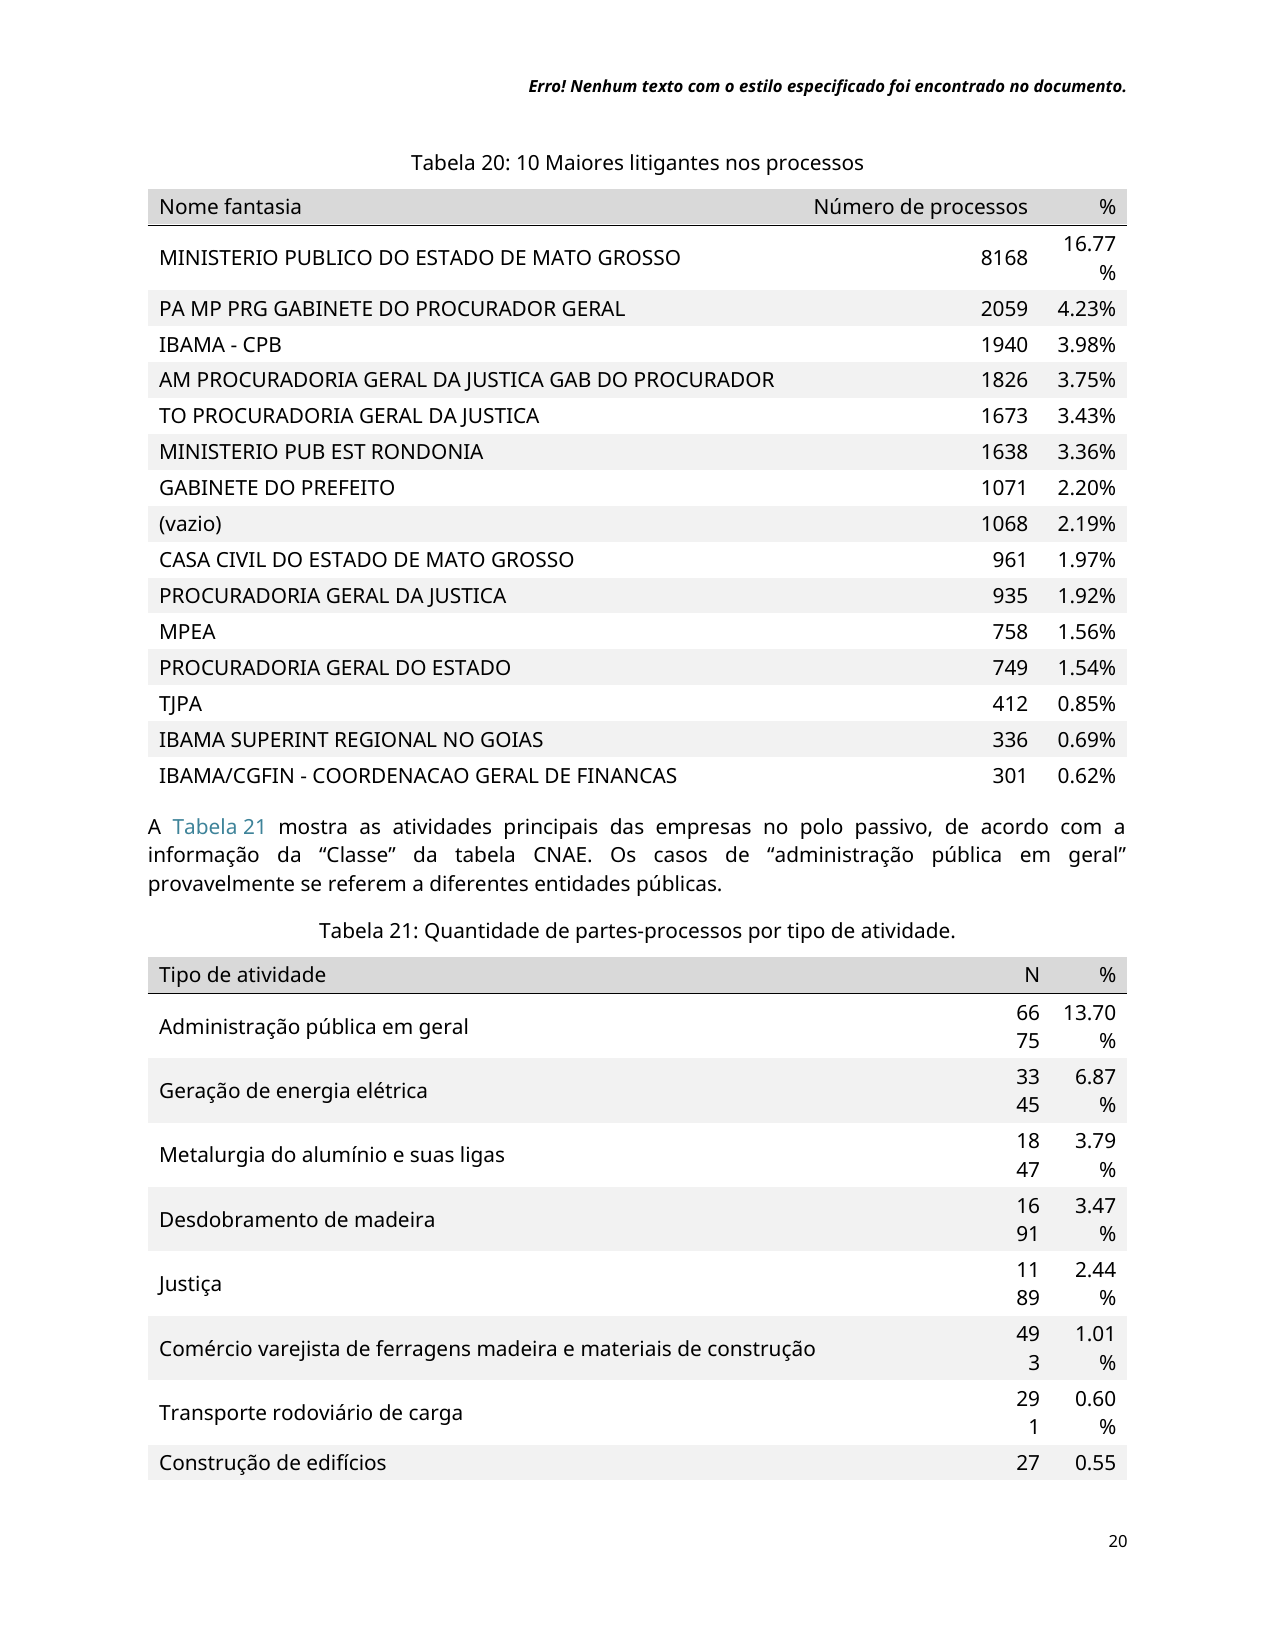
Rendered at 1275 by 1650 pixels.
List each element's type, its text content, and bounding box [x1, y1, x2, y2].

table_cell 1940 [788, 326, 1039, 362]
table_cell 1.54% [1039, 649, 1127, 685]
table_cell TO PROCURADORIA GERAL DA JUSTICA [148, 398, 788, 434]
table_cell 13.70% [1051, 994, 1127, 1058]
table_cell Metalurgia do alumínio e suas ligas [148, 1123, 997, 1187]
table_cell 4.23% [1039, 290, 1127, 326]
table_cell 935 [788, 578, 1039, 613]
table_cell Geração de energia elétrica [148, 1058, 997, 1123]
table_cell Administração pública em geral [148, 994, 997, 1058]
table_cell 3.75% [1039, 362, 1127, 398]
table_cell 1.01% [1051, 1316, 1127, 1380]
table_cell IBAMA SUPERINT REGIONAL NO GOIAS [148, 721, 788, 757]
table_cell MINISTERIO PUB EST RONDONIA [148, 434, 788, 470]
table_cell 3.98% [1039, 326, 1127, 362]
table_cell 3.36% [1039, 434, 1127, 470]
text Tabela 21: Quantidade de partes-processos por tipo de atividade. [148, 916, 1127, 944]
table_cell 8168 [788, 226, 1039, 290]
table_cell 1673 [788, 398, 1039, 434]
table_cell 1.92% [1039, 578, 1127, 613]
table_cell 3.79% [1051, 1123, 1127, 1187]
text Tabela 20: 10 Maiores litigantes nos processos [148, 148, 1127, 176]
table_cell 2059 [788, 290, 1039, 326]
table_cell 6.87% [1051, 1058, 1127, 1123]
table_cell 2.20% [1039, 470, 1127, 506]
table_cell 3.43% [1039, 398, 1127, 434]
table_cell 1189 [997, 1251, 1051, 1316]
table_cell 2.44% [1051, 1251, 1127, 1316]
table_cell IBAMA - CPB [148, 326, 788, 362]
table_cell 0.62% [1039, 757, 1127, 793]
table_cell 412 [788, 685, 1039, 721]
table_cell PROCURADORIA GERAL DO ESTADO [148, 649, 788, 685]
table_cell 301 [788, 757, 1039, 793]
table_cell PROCURADORIA GERAL DA JUSTICA [148, 578, 788, 613]
table_cell MPEA [148, 614, 788, 649]
table_cell Transporte rodoviário de carga [148, 1380, 997, 1444]
text A Tabela 21 mostra as atividades principais das empresas no polo passivo, de acordo com a informação da “Classe” da tabela CNAE. Os casos de “administração pública em geral” provavelmente se referem a diferentes entidades públicas. [148, 812, 1127, 897]
table_cell 493 [997, 1316, 1051, 1380]
table_cell 1638 [788, 434, 1039, 470]
table_cell (vazio) [148, 506, 788, 542]
table_cell 3345 [997, 1058, 1051, 1123]
table_cell TJPA [148, 685, 788, 721]
table_header % [1051, 957, 1127, 993]
table_cell 1.97% [1039, 542, 1127, 577]
table_header % [1039, 189, 1127, 224]
table_cell 1691 [997, 1187, 1051, 1251]
table_cell 2.19% [1039, 506, 1127, 542]
table_cell Comércio varejista de ferragens madeira e materiais de construção [148, 1316, 997, 1380]
table_cell AM PROCURADORIA GERAL DA JUSTICA GAB DO PROCURADOR [148, 362, 788, 398]
table_cell 1071 [788, 470, 1039, 506]
table_header N [997, 957, 1051, 993]
table_cell 1.56% [1039, 614, 1127, 649]
table_cell 6675 [997, 994, 1051, 1058]
table_cell 0.85% [1039, 685, 1127, 721]
table_cell 270 [997, 1445, 1051, 1480]
table_cell 1826 [788, 362, 1039, 398]
table_cell 1068 [788, 506, 1039, 542]
table_header Tipo de atividade [148, 957, 997, 993]
table_cell Construção de edifícios [148, 1445, 997, 1480]
table_cell GABINETE DO PREFEITO [148, 470, 788, 506]
table_cell 3.47% [1051, 1187, 1127, 1251]
table_header Número de processos [788, 189, 1039, 224]
table_cell 758 [788, 614, 1039, 649]
table_cell 961 [788, 542, 1039, 577]
table_cell Desdobramento de madeira [148, 1187, 997, 1251]
table_cell 749 [788, 649, 1039, 685]
table_cell CASA CIVIL DO ESTADO DE MATO GROSSO [148, 542, 788, 577]
table_cell MINISTERIO PUBLICO DO ESTADO DE MATO GROSSO [148, 226, 788, 290]
table_cell 291 [997, 1380, 1051, 1444]
table_cell 0.60% [1051, 1380, 1127, 1444]
table_cell Justiça [148, 1251, 997, 1316]
table_cell 1847 [997, 1123, 1051, 1187]
table_cell 336 [788, 721, 1039, 757]
table_cell PA MP PRG GABINETE DO PROCURADOR GERAL [148, 290, 788, 326]
table_header Nome fantasia [148, 189, 788, 224]
table_cell IBAMA/CGFIN - COORDENACAO GERAL DE FINANCAS [148, 757, 788, 793]
table_cell 0.55% [1051, 1445, 1127, 1480]
table_cell 0.69% [1039, 721, 1127, 757]
table_cell 16.77% [1039, 226, 1127, 290]
